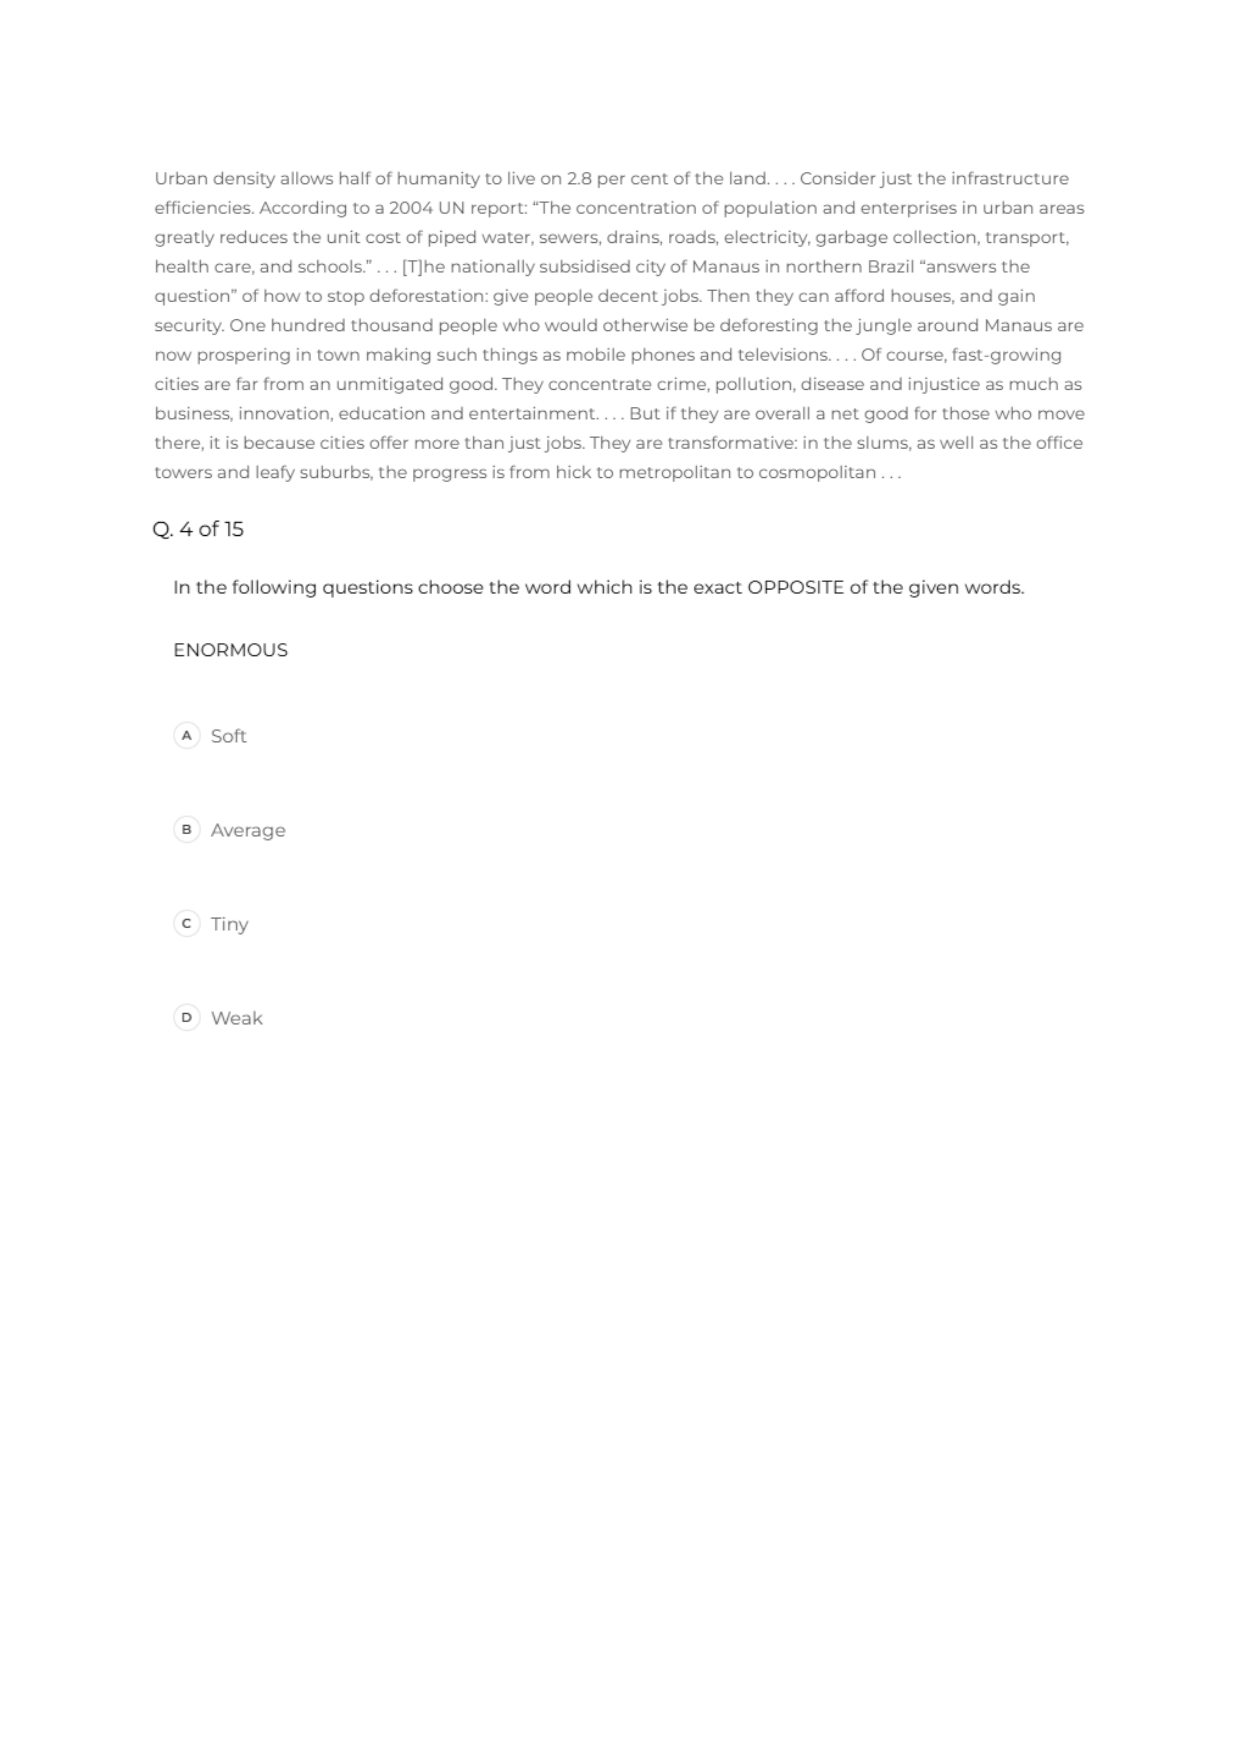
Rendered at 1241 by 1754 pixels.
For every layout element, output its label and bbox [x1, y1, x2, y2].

picture [150, 150, 1091, 504]
picture [150, 505, 1091, 1073]
